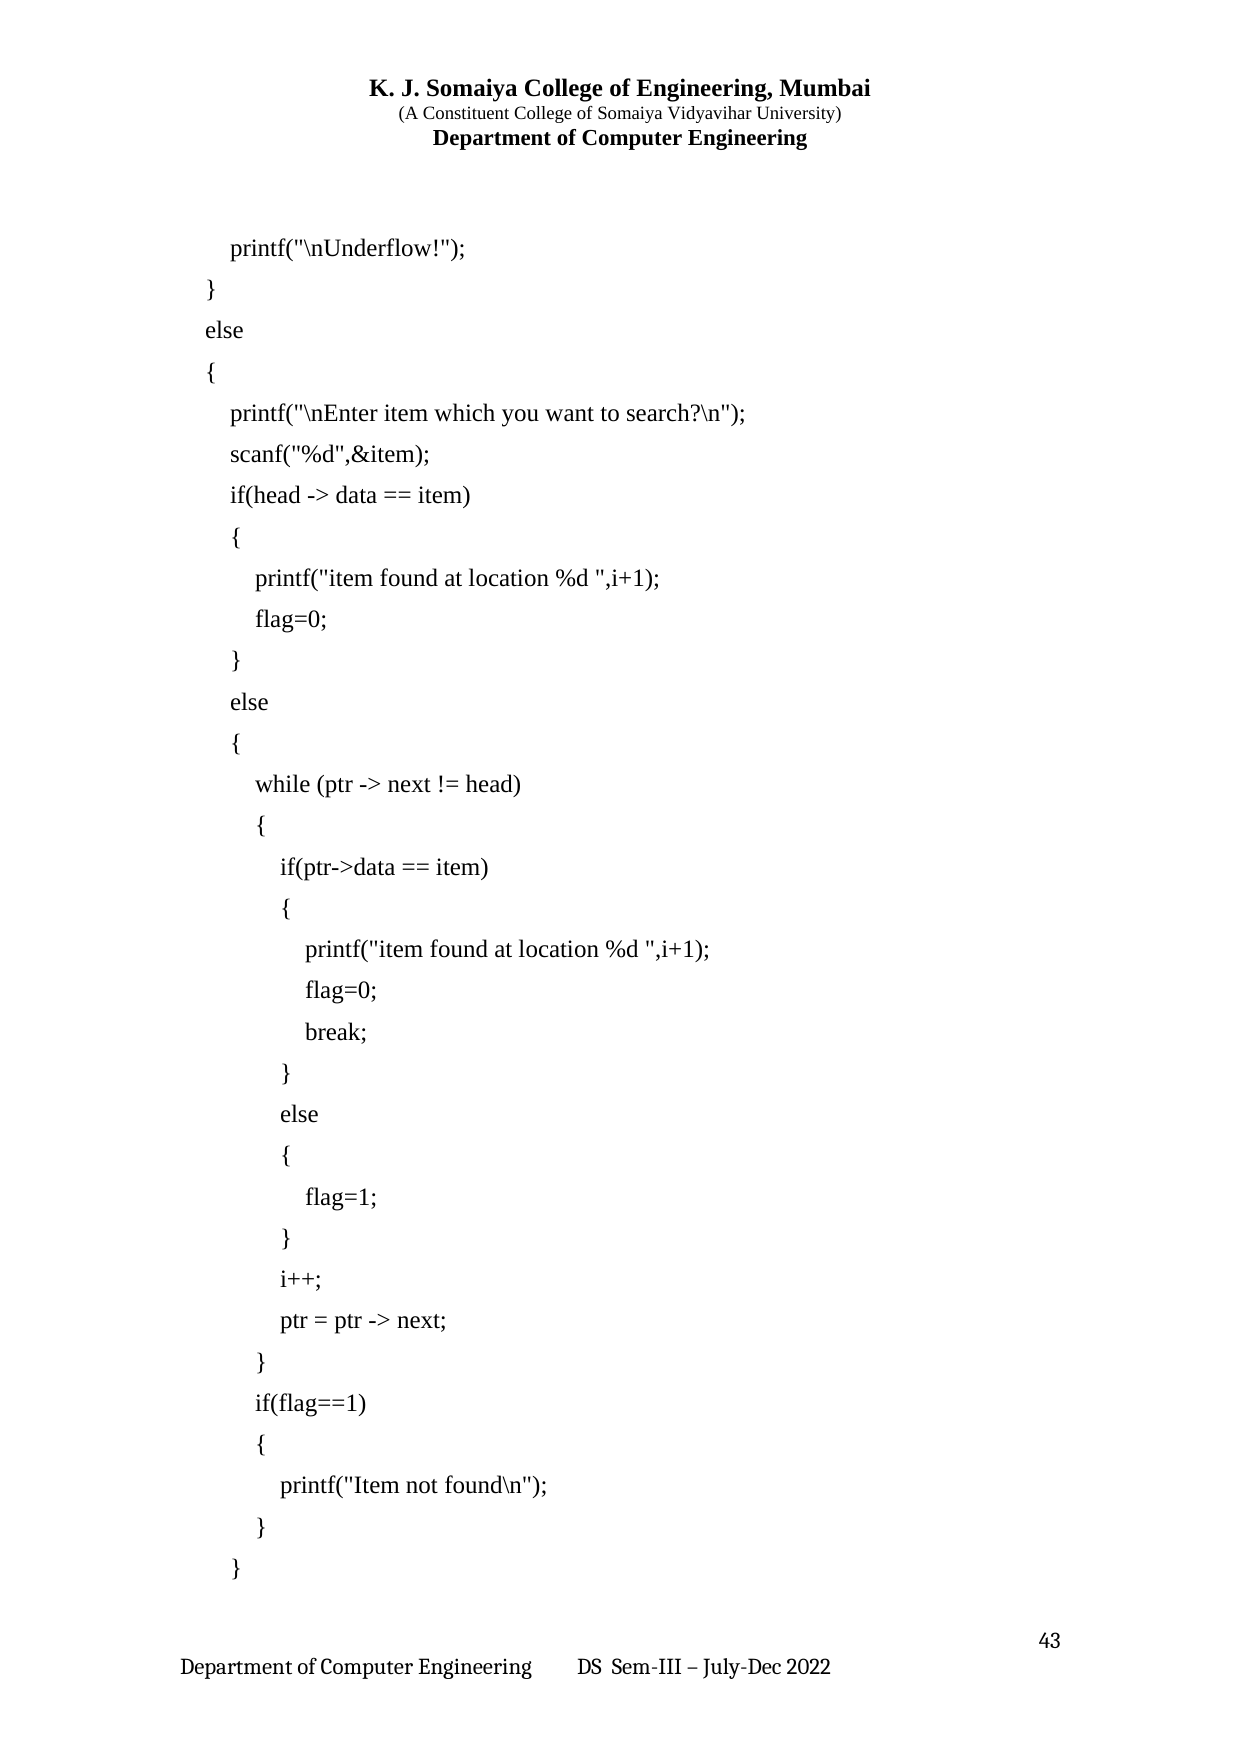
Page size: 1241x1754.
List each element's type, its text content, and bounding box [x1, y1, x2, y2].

text printf("Item not found\n"); [180, 1471, 1060, 1499]
text { [180, 811, 1060, 839]
text } [180, 1512, 1060, 1541]
text } [180, 1223, 1060, 1252]
text } [180, 646, 1060, 674]
text scanf("%d",&item); [180, 439, 1060, 468]
text if(flag==1) [180, 1388, 1060, 1417]
text } [180, 1553, 1060, 1582]
text i++; [180, 1264, 1060, 1293]
text if(ptr->data == item) [180, 852, 1060, 881]
text flag=0; [180, 976, 1060, 1004]
text while (ptr -> next != head) [180, 769, 1060, 798]
text } [180, 1058, 1060, 1087]
text } [180, 274, 1060, 303]
text if(head -> data == item) [180, 481, 1060, 509]
text } [180, 1347, 1060, 1376]
text { [180, 1141, 1060, 1169]
text else [180, 687, 1060, 716]
text printf("\nUnderflow!"); [180, 233, 1060, 262]
text printf("item found at location %d ",i+1); [180, 934, 1060, 963]
text printf("item found at location %d ",i+1); [180, 563, 1060, 592]
text printf("\nEnter item which you want to search?\n"); [180, 398, 1060, 427]
text flag=0; [180, 604, 1060, 633]
text break; [180, 1017, 1060, 1046]
text { [180, 522, 1060, 551]
text else [180, 1099, 1060, 1128]
text { [180, 1429, 1060, 1458]
text { [180, 893, 1060, 922]
text { [180, 357, 1060, 386]
text flag=1; [180, 1182, 1060, 1211]
text { [180, 728, 1060, 757]
text ptr = ptr -> next; [180, 1306, 1060, 1334]
text else [180, 316, 1060, 344]
